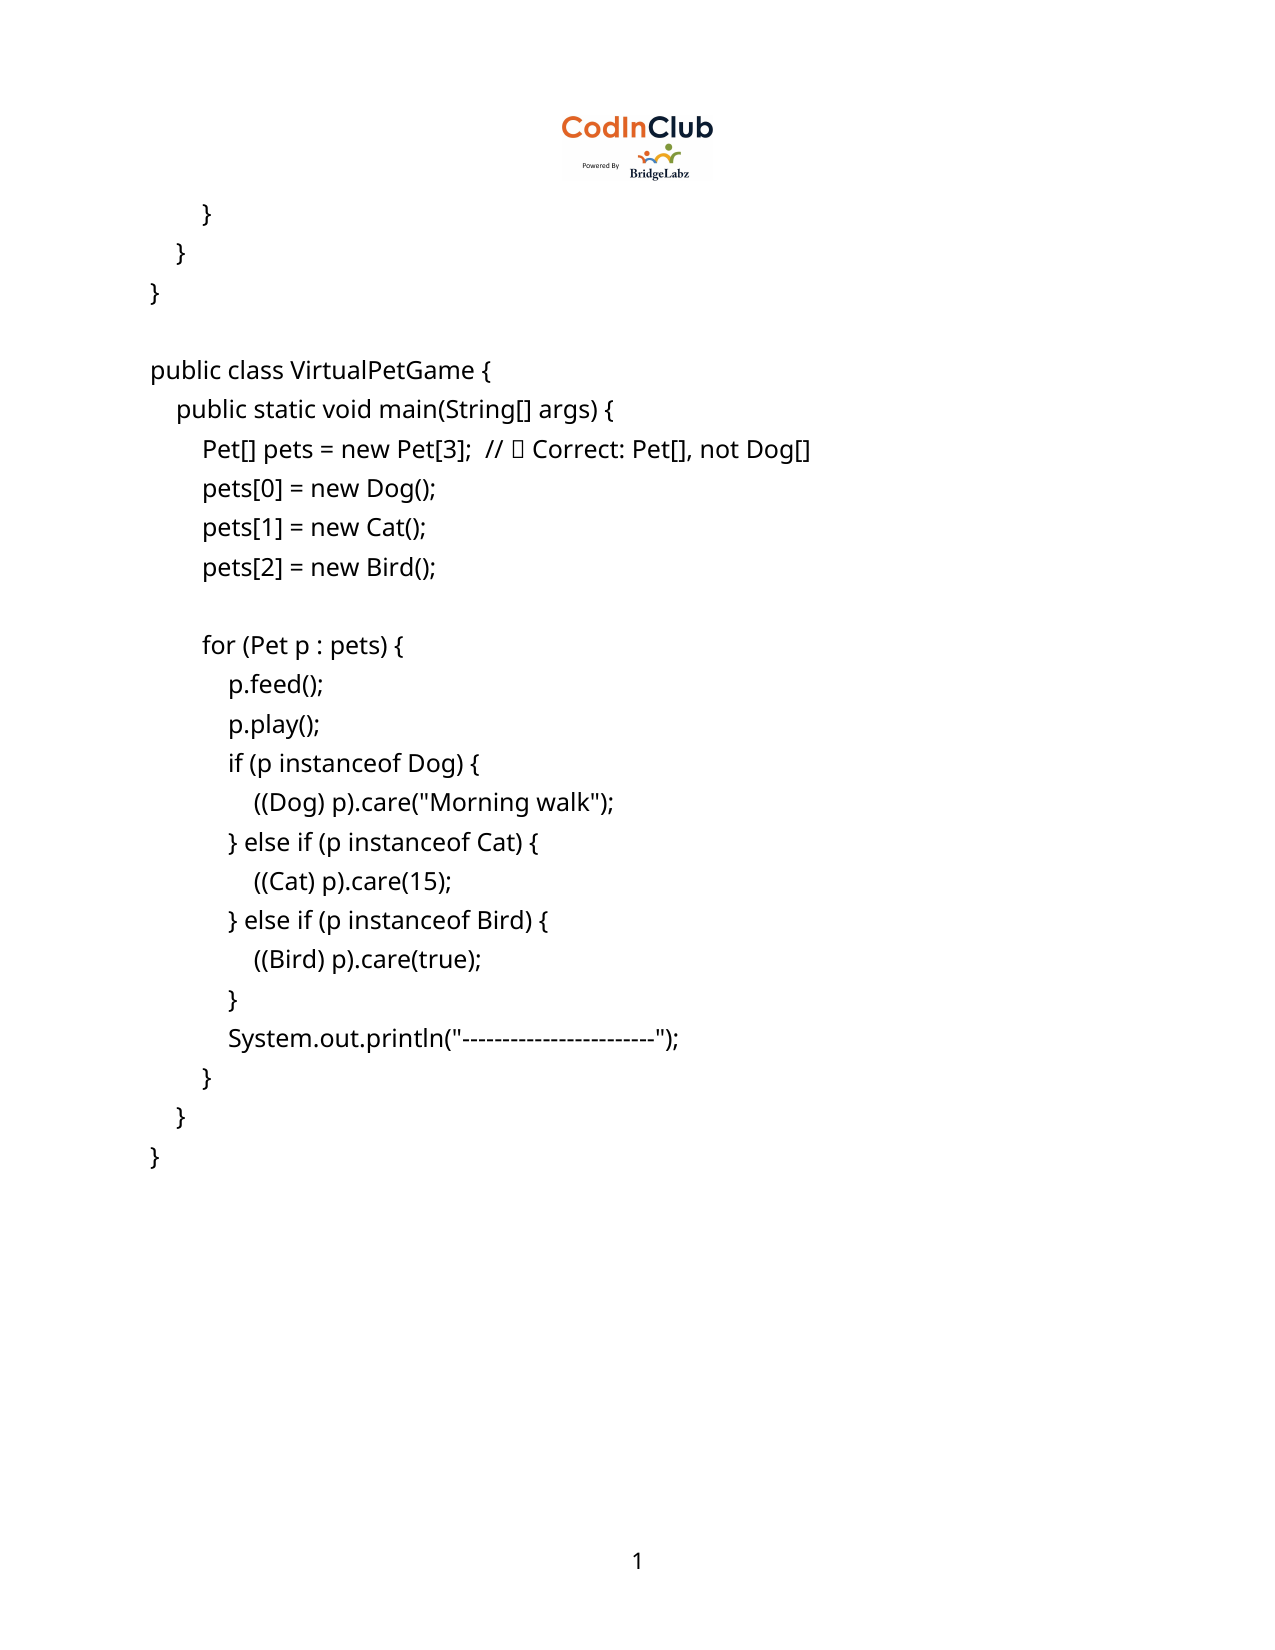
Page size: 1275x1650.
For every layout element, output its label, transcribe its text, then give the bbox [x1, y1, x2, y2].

picture [562, 115, 714, 181]
text System.out.println("------------------------"); [150, 1021, 1125, 1054]
text } else if (p instanceof Cat) { [150, 824, 1125, 858]
text pets[1] = new Cat(); [150, 510, 1125, 544]
text } [150, 1099, 1125, 1133]
text } [150, 1060, 1125, 1094]
text p.play(); [150, 706, 1125, 740]
text ((Bird) p).care(true); [150, 942, 1125, 976]
text } [150, 1138, 1125, 1172]
text public static void main(String[] args) { [150, 392, 1125, 426]
text } [150, 235, 1125, 269]
text Pet[] pets = new Pet[3]; // ✅ Correct: Pet[], not Dog[] [150, 431, 1125, 466]
text ((Dog) p).care("Morning walk"); [150, 785, 1125, 819]
text } [150, 981, 1125, 1015]
text if (p instanceof Dog) { [150, 746, 1125, 780]
text public class VirtualPetGame { [150, 353, 1125, 387]
text } [150, 274, 1125, 308]
text for (Pet p : pets) { [150, 628, 1125, 662]
text ((Cat) p).care(15); [150, 863, 1125, 897]
text pets[2] = new Bird(); [150, 549, 1125, 583]
text pets[0] = new Dog(); [150, 471, 1125, 505]
text p.feed(); [150, 667, 1125, 701]
text } [150, 196, 1125, 230]
text } else if (p instanceof Bird) { [150, 903, 1125, 937]
